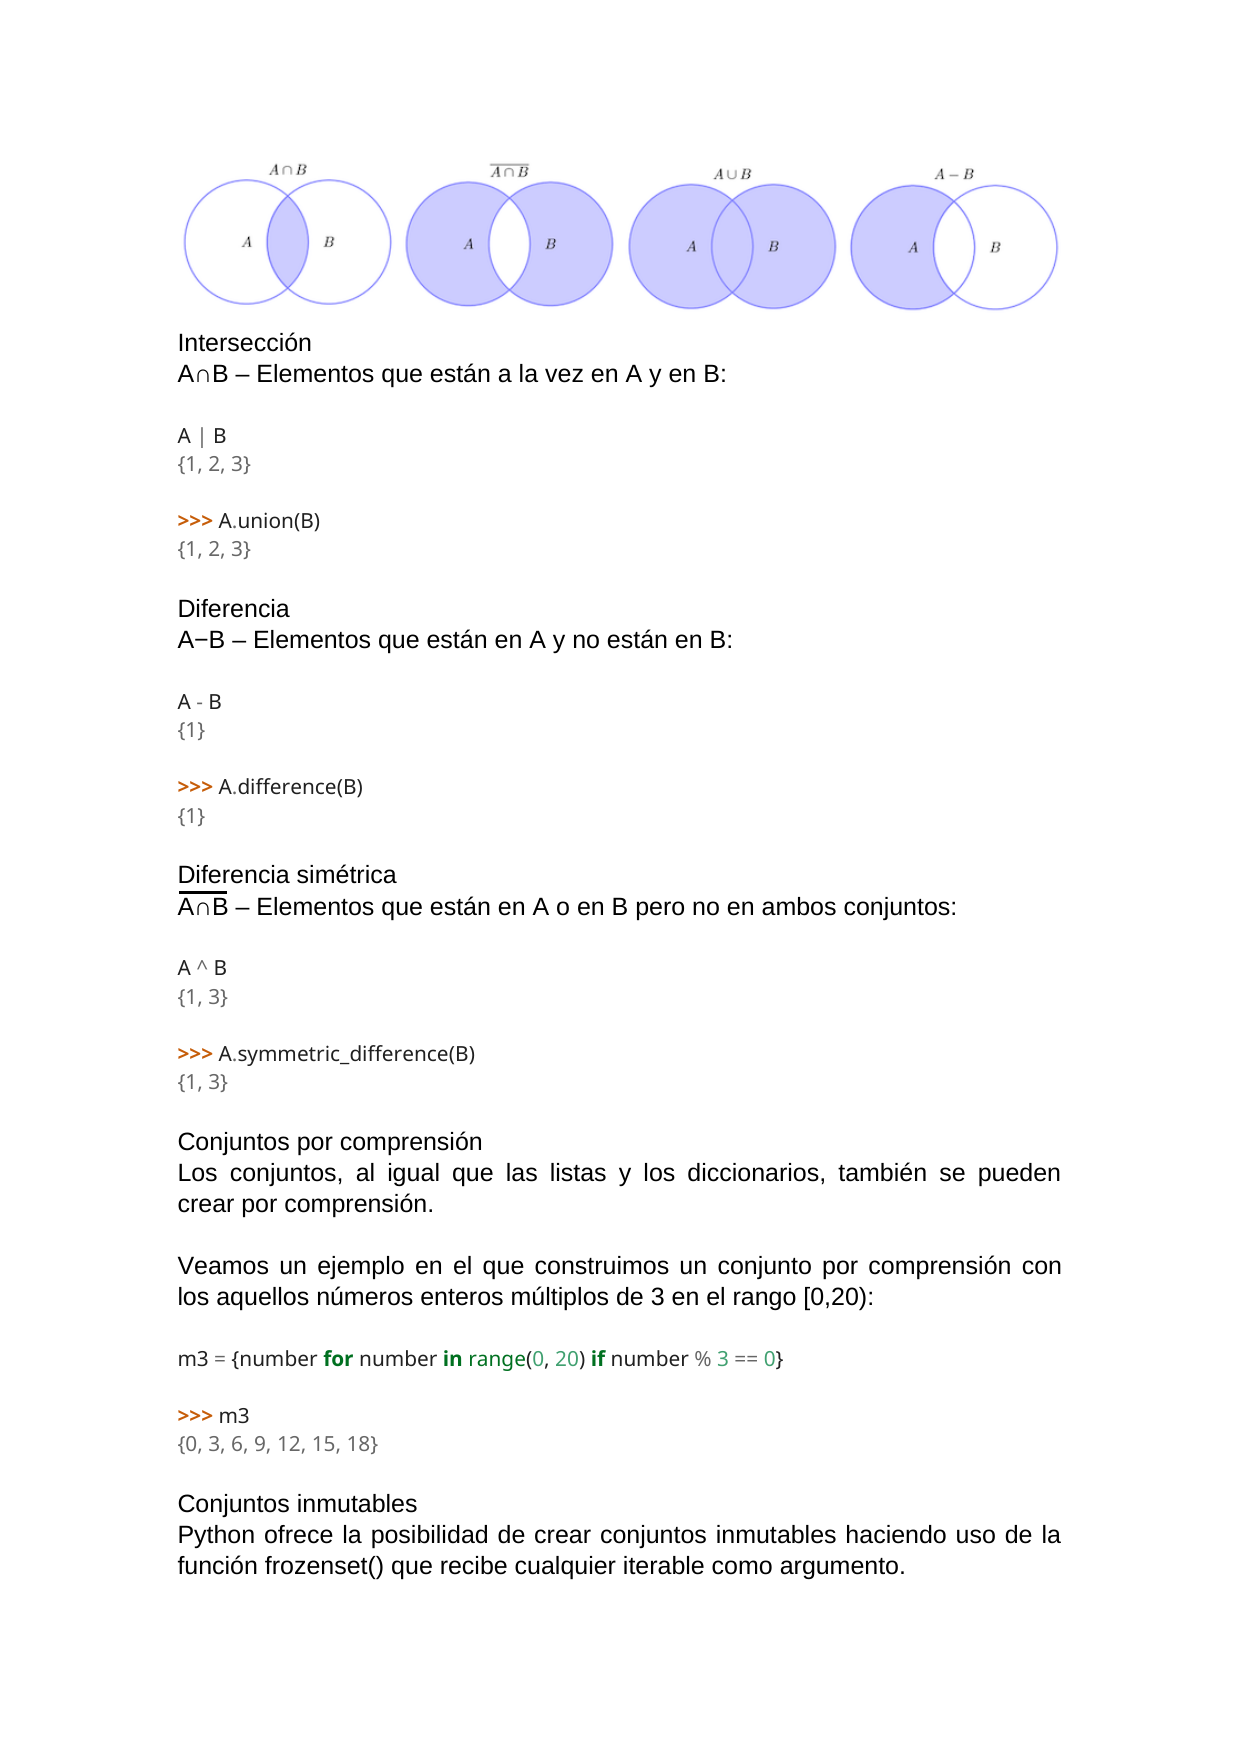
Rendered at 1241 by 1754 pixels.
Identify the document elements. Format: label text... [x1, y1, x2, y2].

text {1} [177, 801, 1063, 829]
text A∩B – Elementos que están a la vez en A y en B: [177, 359, 1063, 387]
text Los conjuntos, al igual que las listas y los diccionarios, también se pueden crear por comprensión. [177, 1158, 1063, 1218]
text {1} [177, 716, 1063, 744]
text {1, 3} [177, 1067, 1063, 1096]
text Python ofrece la posibilidad de crear conjuntos inmutables haciendo uso de la función frozenset() que recibe cualquier iterable como argumento. [177, 1520, 1063, 1580]
text Conjuntos inmutables [177, 1489, 1063, 1518]
text {1, 2, 3} [177, 534, 1063, 563]
text A−B – Elementos que están en A y no están en B: [177, 625, 1063, 654]
text Diferencia simétrica [177, 860, 1063, 889]
text >>> m3 [177, 1401, 1063, 1429]
text Veamos un ejemplo en el que construimos un conjunto por comprensión con los aquellos números enteros múltiplos de 3 en el rango [0,20): [177, 1251, 1063, 1311]
text >>> A.union(B) [177, 506, 1063, 534]
text >>> A.symmetric_difference(B) [177, 1039, 1063, 1067]
text A | B [177, 421, 1063, 449]
text Diferencia [177, 594, 1063, 623]
text Intersección [177, 328, 1063, 356]
text {0, 3, 6, 9, 12, 15, 18} [177, 1429, 1063, 1458]
text A ^ B [177, 953, 1063, 982]
text A∩B – Elementos que están en A o en B pero no en ambos conjuntos: [177, 891, 1063, 920]
text {1, 2, 3} [177, 449, 1063, 478]
text m3 = {number for number in range(0, 20) if number % 3 == 0} [177, 1344, 1063, 1372]
text {1, 3} [177, 982, 1063, 1010]
text A - B [177, 687, 1063, 716]
picture [177, 147, 1063, 326]
text Conjuntos por comprensión [177, 1127, 1063, 1156]
text >>> A.difference(B) [177, 772, 1063, 801]
